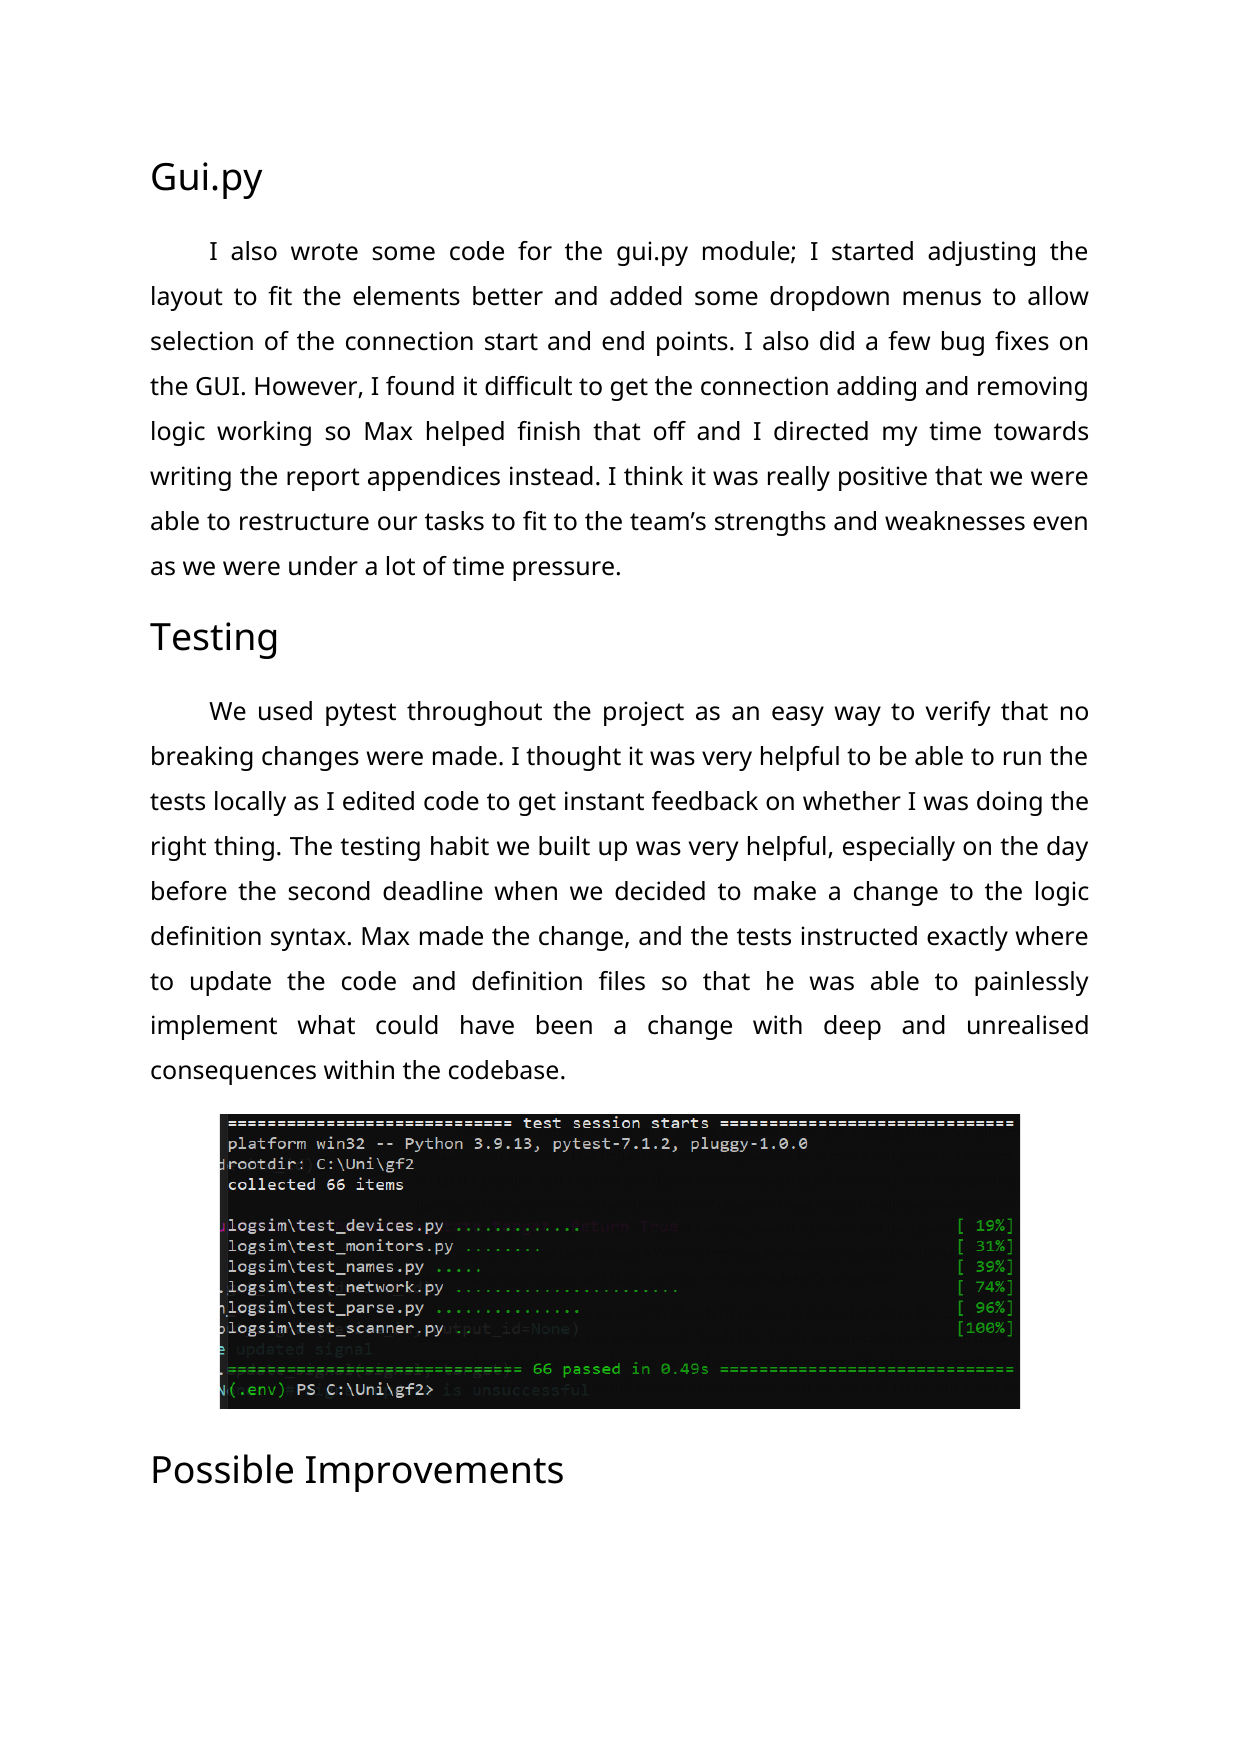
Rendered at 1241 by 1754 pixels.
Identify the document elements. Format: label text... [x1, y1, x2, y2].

text Gui.py [150, 150, 1090, 201]
text I also wrote some code for the gui.py module; I started adjusting the layout to fit the elements better and added some dropdown menus to allow selection of the connection start and end points. I also did a few bug fixes on the GUI. However, I found it difficult to get the connection adding and removing logic working so Max helped finish that off and I directed my time towards writing the report appendices instead. I think it was really positive that we were able to restructure our tasks to fit to the team’s strengths and weaknesses even as we were under a lot of time pressure. [150, 234, 1090, 582]
text Possible Improvements [150, 1443, 1090, 1494]
text Testing [150, 610, 1090, 661]
picture [219, 1114, 1021, 1409]
text We used pytest throughout the project as an easy way to verify that no breaking changes were made. I thought it was very helpful to be able to run the tests locally as I edited code to get instant feedback on whether I was doing the right thing. The testing habit we built up was very helpful, especially on the day before the second deadline when we decided to make a change to the logic definition syntax. Max made the change, and the tests instructed exactly where to update the code and definition files so that he was able to painlessly implement what could have been a change with deep and unrealised consequences within the codebase. [150, 694, 1090, 1087]
